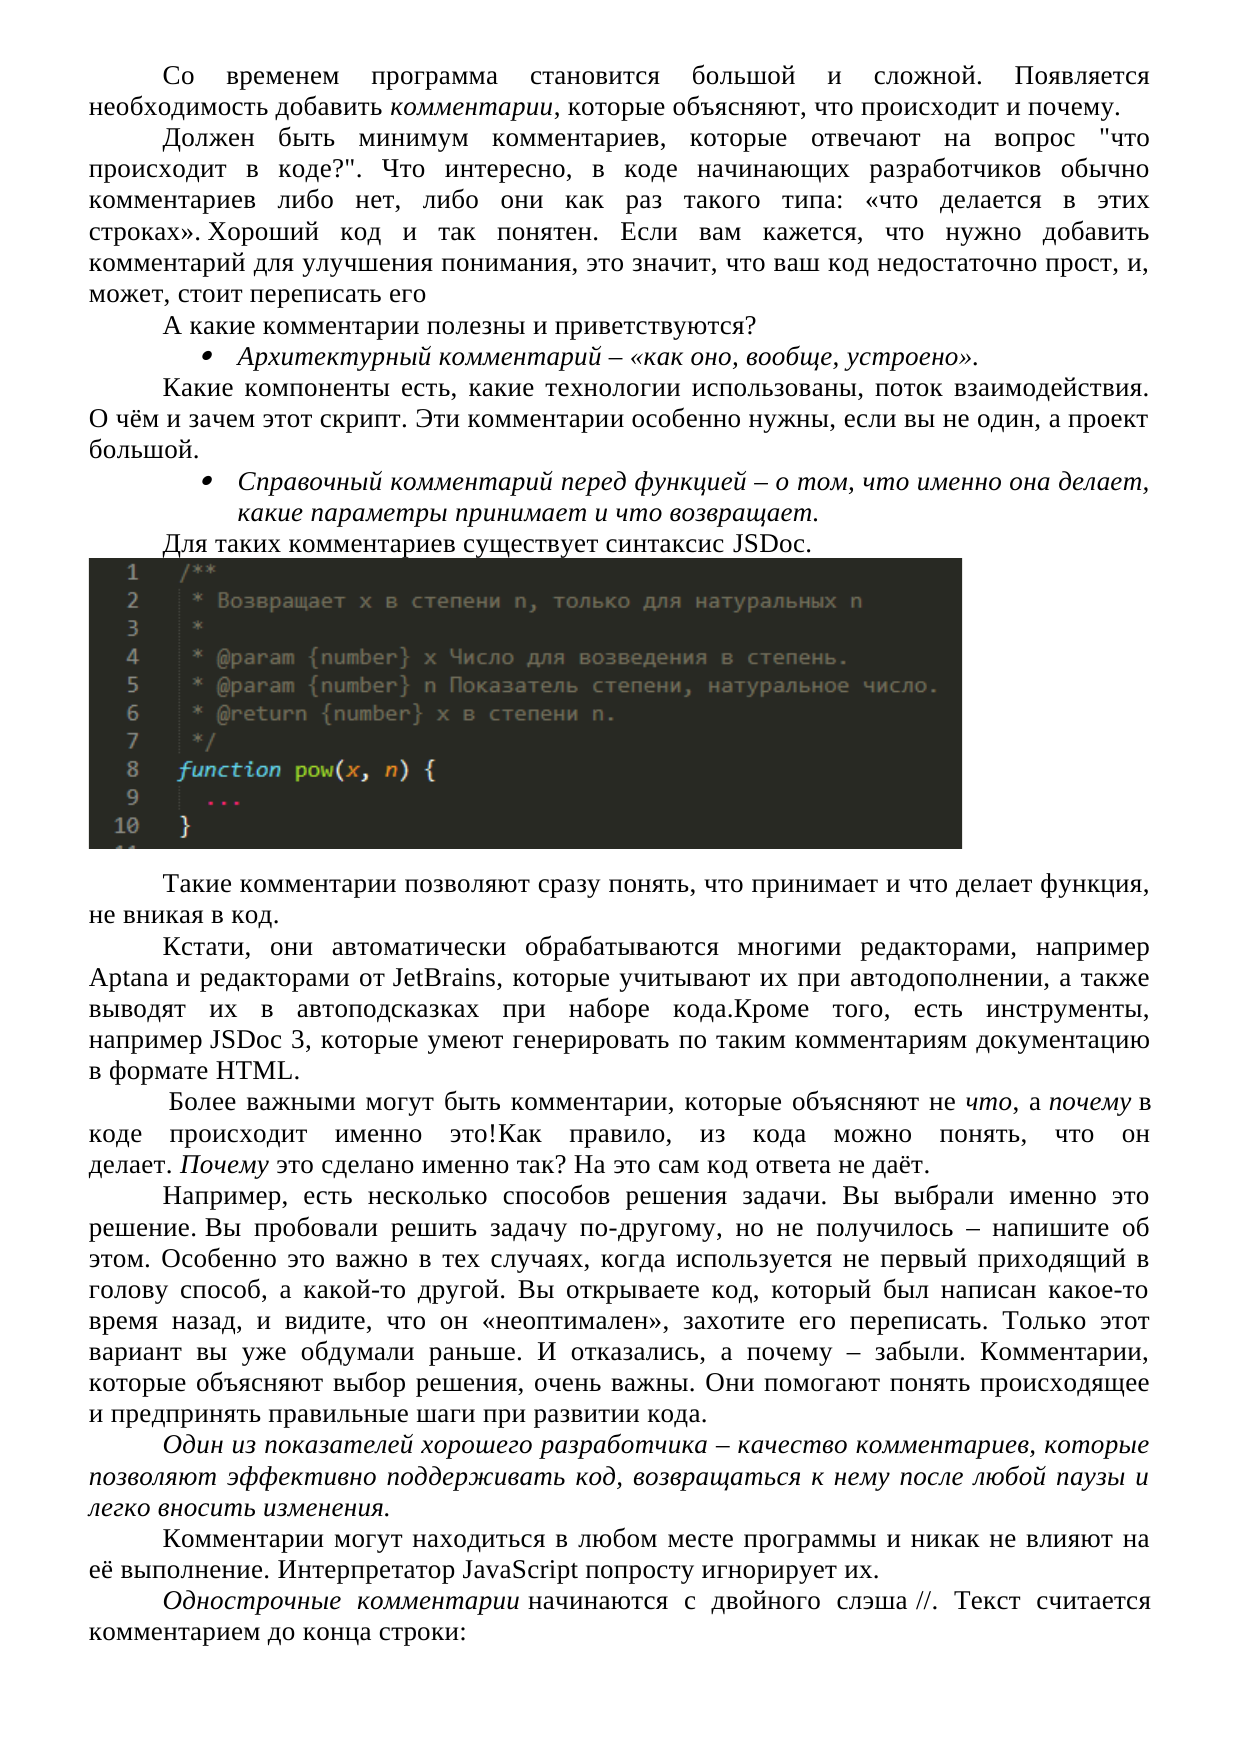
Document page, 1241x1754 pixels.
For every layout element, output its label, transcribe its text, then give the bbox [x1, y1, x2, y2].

text Один из показателей хорошего разработчика – качество комментариев, которые позволяют эффективно поддерживать код, возвращаться к нему после любой паузы и легко вносить изменения. [89, 1429, 1152, 1522]
picture [88, 558, 963, 849]
list Архитектурный комментарий – «как оно, вообще, устроено». [200, 340, 1152, 371]
text А какие комментарии полезны и приветствуются? [89, 309, 1152, 340]
text Более важными могут быть комментарии, которые объясняют не что, а почему в коде происходит именно это!Как правило, из кода можно понять, что он делает. Почему это сделано именно так? На это сам код ответа не даёт. [89, 1086, 1152, 1179]
text Какие компоненты есть, какие технологии использованы, поток взаимодействия. О чём и зачем этот скрипт. Эти комментарии особенно нужны, если вы не один, а проект большой. [89, 371, 1152, 464]
text Например, есть несколько способов решения задачи. Вы выбрали именно это решение. Вы пробовали решить задачу по-другому, но не получилось – напишите об этом. Особенно это важно в тех случаях, когда используется не первый приходящий в голову способ, а какой-то другой. Вы открываете код, который был написан какое-то время назад, и видите, что он «неоптимален», захотите его переписать. Только этот вариант вы уже обдумали раньше. И отказались, а почему – забыли. Комментарии, которые объясняют выбор решения, очень важны. Они помогают понять происходящее и предпринять правильные шаги при развитии кода. [89, 1179, 1152, 1429]
text Должен быть минимум комментариев, которые отвечают на вопрос "что происходит в коде?". Что интересно, в коде начинающих разработчиков обычно комментариев либо нет, либо они как раз такого типа: «что делается в этих строках». Хороший код и так понятен. Если вам кажется, что нужно добавить комментарий для улучшения понимания, это значит, что ваш код недостаточно прост, и, может, стоит переписать его [89, 121, 1152, 309]
text Комментарии могут находиться в любом месте программы и никак не влияют на её выполнение. Интерпретатор JavaScript попросту игнорирует их. [89, 1522, 1152, 1584]
text Однострочные комментарии начинаются с двойного слэша //. Текст считается комментарием до конца строки: [89, 1584, 1152, 1647]
text Со временем программа становится большой и сложной. Появляется необходимость добавить комментарии, которые объясняют, что происходит и почему. [89, 59, 1152, 121]
text Такие комментарии позволяют сразу понять, что принимает и что делает функция, не вникая в код. [89, 867, 1152, 930]
list Справочный комментарий перед функцией – о том, что именно она делает, какие параметры принимает и что возвращает. [200, 464, 1152, 527]
text Для таких комментариев существует синтаксис JSDoc. [89, 527, 1152, 558]
text Кстати, они автоматически обрабатываются многими редакторами, например Aptana и редакторами от JetBrains, которые учитывают их при автодополнении, а также выводят их в автоподсказках при наборе кода.Кроме того, есть инструменты, например JSDoc 3, которые умеют генерировать по таким комментариям документацию в формате HTML. [89, 930, 1152, 1086]
